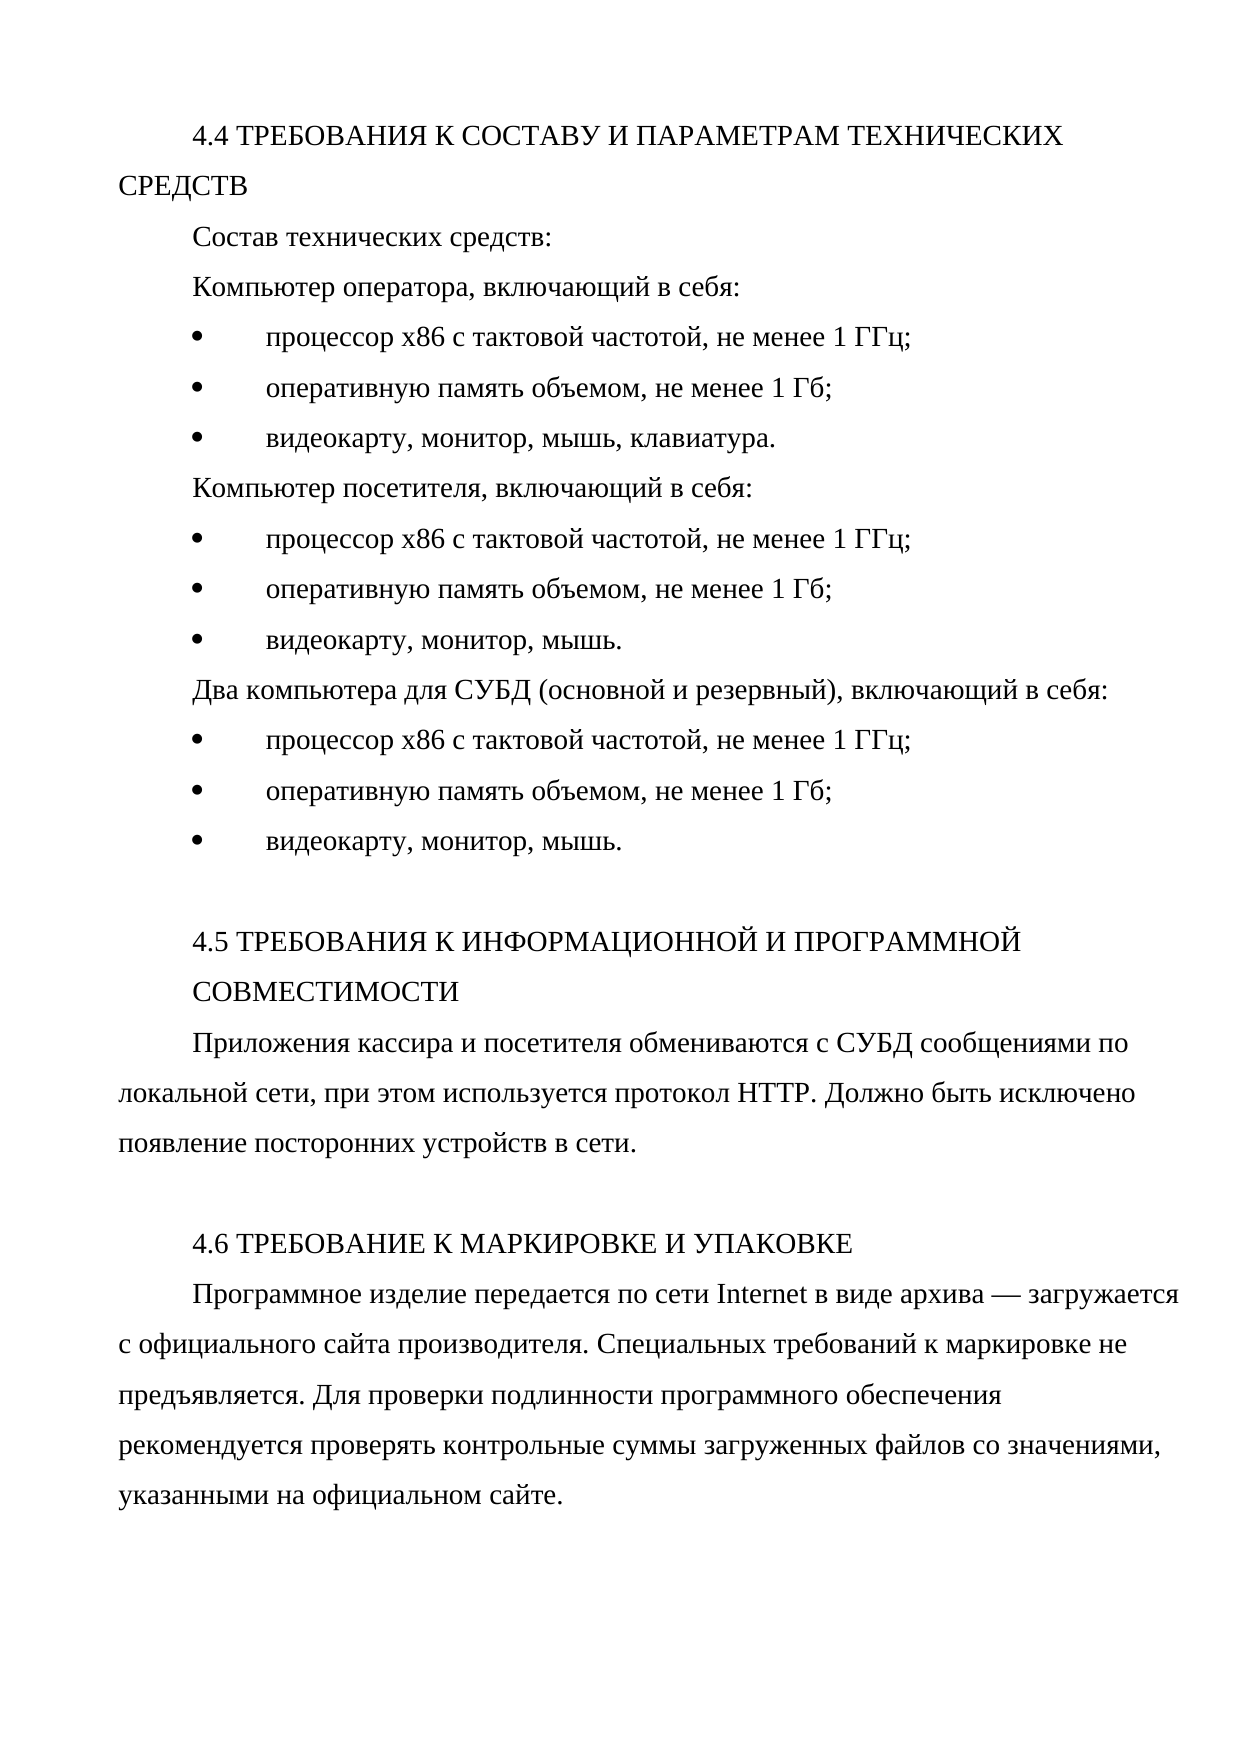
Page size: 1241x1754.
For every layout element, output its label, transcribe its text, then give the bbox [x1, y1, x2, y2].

list видеокарту, монитор, мышь. [118, 622, 1181, 655]
list процессор x86 с тактовой частотой, не менее 1 ГГц; [118, 521, 1181, 554]
list процессор x86 с тактовой частотой, не менее 1 ГГц; [118, 319, 1181, 353]
text Приложения кассира и посетителя обмениваются с СУБД сообщениями по локальной сети, при этом используется протокол HTTP. Должно быть исключено появление посторонних устройств в сети. [118, 1025, 1181, 1159]
list оперативную память объемом, не менее 1 Гб; [118, 370, 1181, 403]
list видеокарту, монитор, мышь, клавиатура. [118, 420, 1181, 454]
list видеокарту, монитор, мышь. [118, 823, 1181, 857]
text Программное изделие передается по сети Internet в виде архива — загружается с официального сайта производителя. Специальных требований к маркировке не предъявляется. Для проверки подлинности программного обеспечения рекомендуется проверять контрольные суммы загруженных файлов со значениями, указанными на официальном сайте. [118, 1276, 1181, 1511]
list процессор x86 с тактовой частотой, не менее 1 ГГц; [118, 722, 1181, 756]
text Компьютер оператора, включающий в себя: [118, 269, 1181, 303]
text 4.5 ТРЕБОВАНИЯ К ИНФОРМАЦИОННОЙ И ПРОГРАММНОЙ СОВМЕСТИМОСТИ [192, 924, 1181, 1008]
text 4.4 ТРЕБОВАНИЯ К СОСТАВУ И ПАРАМЕТРАМ ТЕХНИЧЕСКИХ СРЕДСТВ [118, 118, 1181, 202]
text Два компьютера для СУБД (основной и резервный), включающий в себя: [118, 672, 1181, 706]
list оперативную память объемом, не менее 1 Гб; [118, 571, 1181, 605]
list оперативную память объемом, не менее 1 Гб; [118, 773, 1181, 807]
text Компьютер посетителя, включающий в себя: [118, 471, 1181, 504]
text 4.6 ТРЕБОВАНИЕ К МАРКИРОВКЕ И УПАКОВКЕ [118, 1226, 1181, 1259]
text Состав технических средств: [118, 219, 1181, 252]
